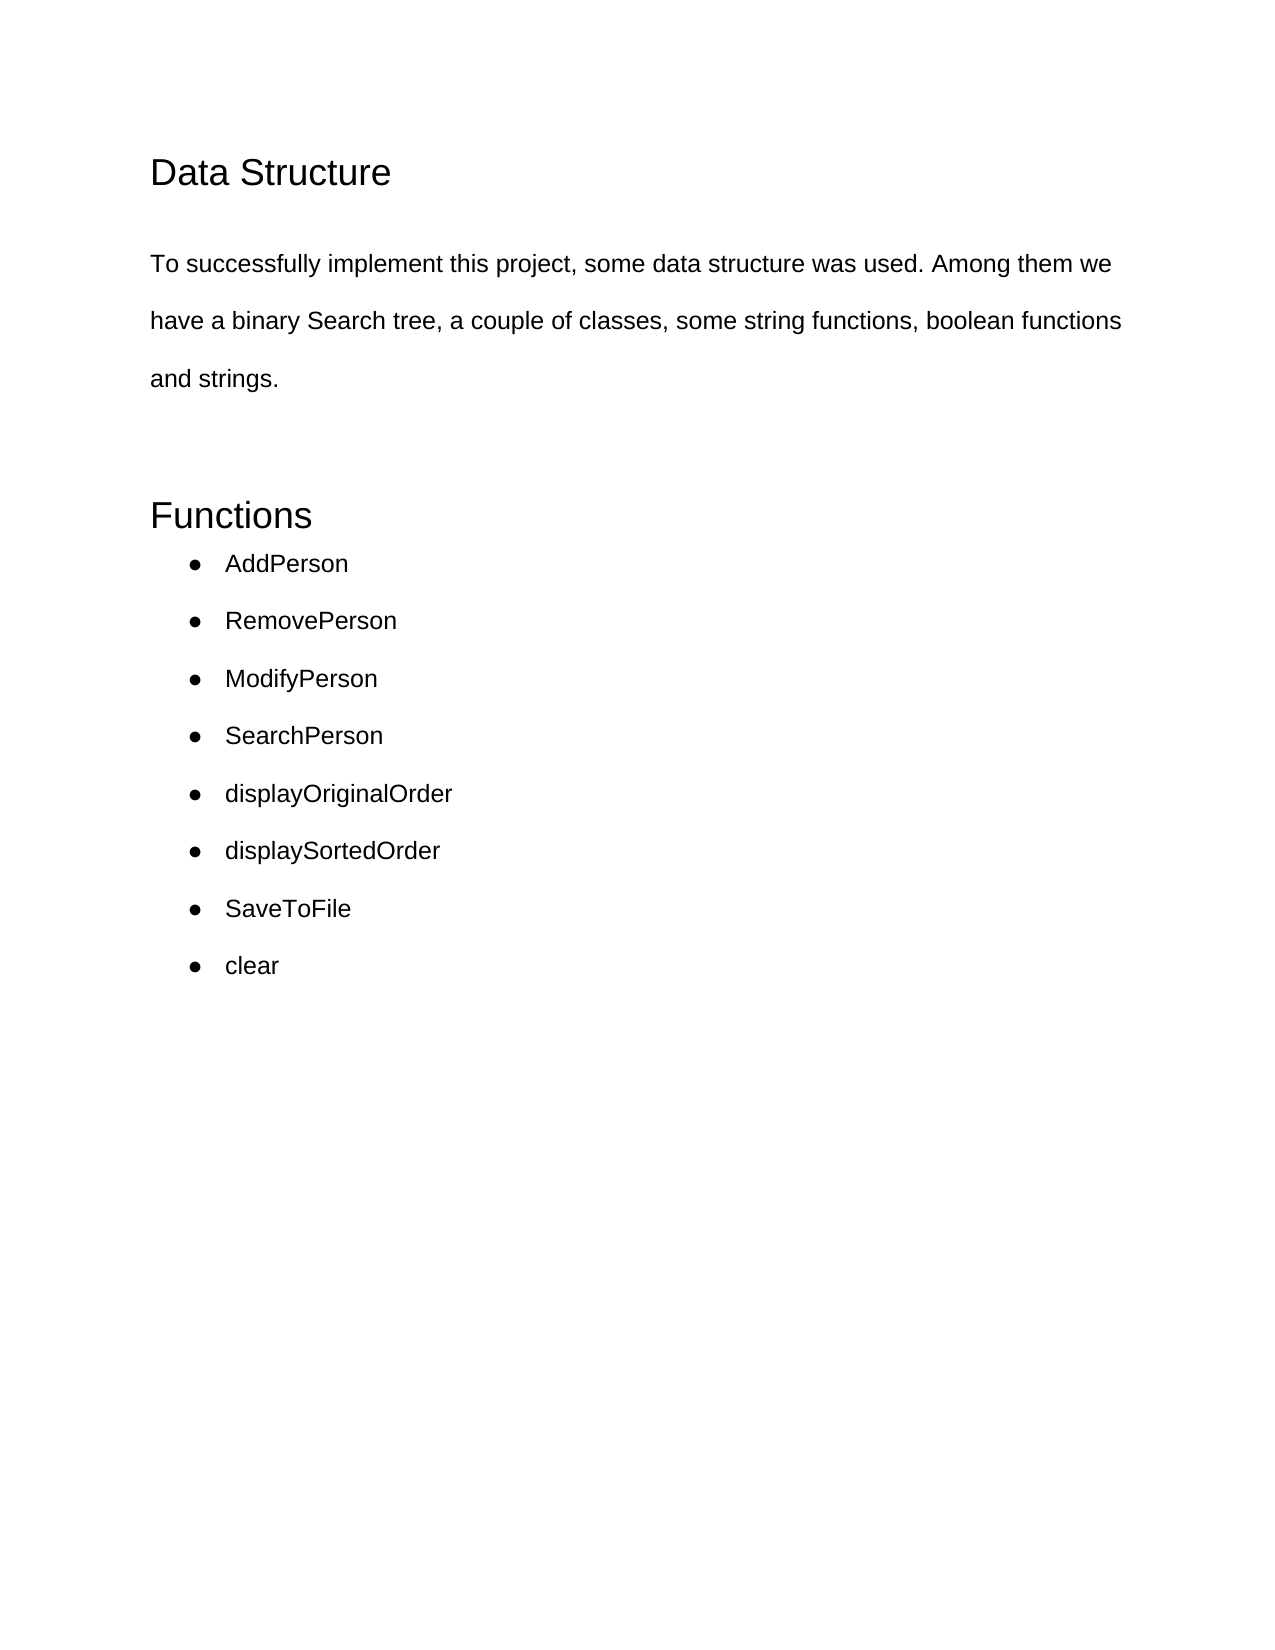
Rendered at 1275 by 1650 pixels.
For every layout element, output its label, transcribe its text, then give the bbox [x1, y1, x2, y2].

list SaveToFile [187, 894, 1125, 922]
subtitle Functions [150, 493, 1125, 536]
list ModifyPerson [187, 664, 1125, 692]
list RemovePerson [187, 606, 1125, 635]
list displaySortedOrder [187, 836, 1125, 865]
list AddPerson [187, 549, 1125, 577]
list clear [187, 951, 1125, 980]
text To successfully implement this project, some data structure was used. Among them we have a binary Search tree, a couple of classes, some string functions, boolean functions and strings. [150, 249, 1125, 392]
subtitle Data Structure [150, 150, 1125, 193]
list displayOriginalOrder [187, 779, 1125, 807]
list SearchPerson [187, 721, 1125, 750]
